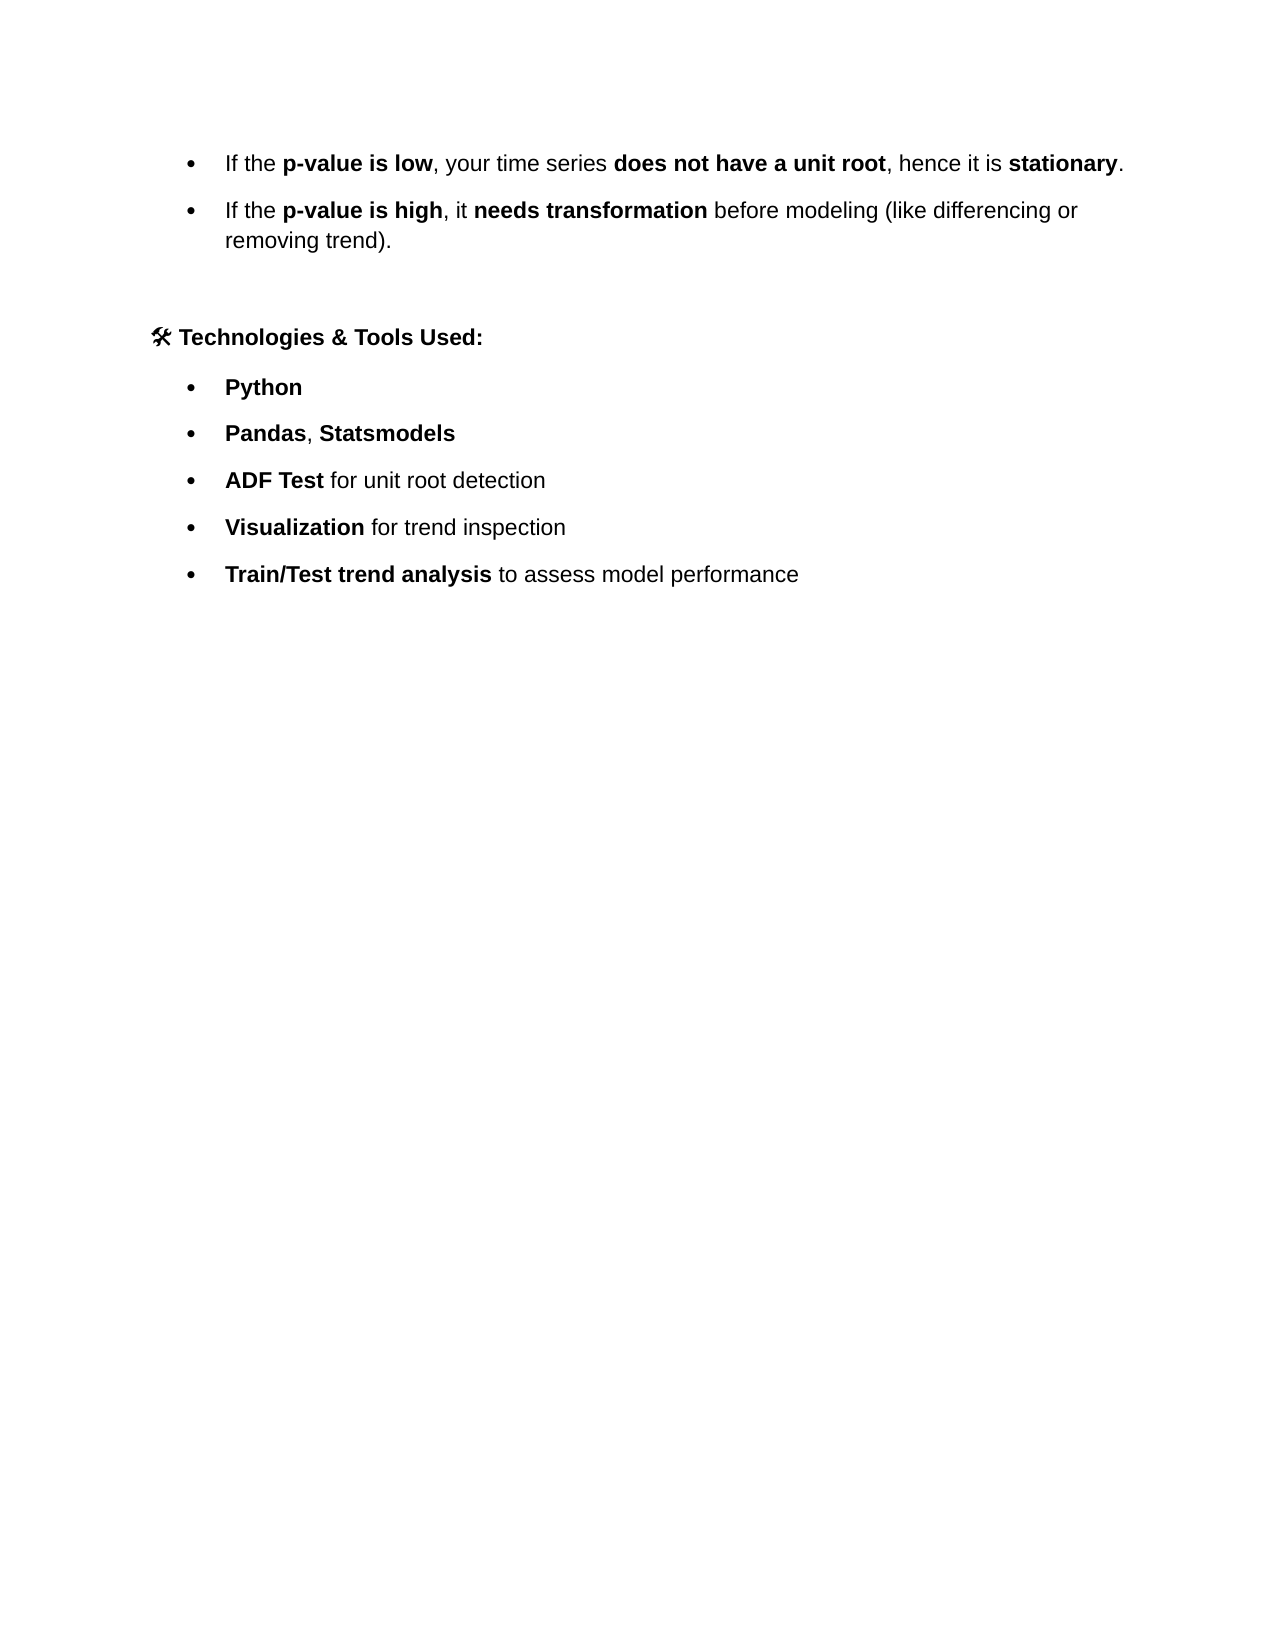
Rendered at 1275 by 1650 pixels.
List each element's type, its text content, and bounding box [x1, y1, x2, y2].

list If the p-value is high, it needs transformation before modeling (like differencing or removing trend). [187, 197, 1125, 253]
list Visualization for trend inspection [187, 514, 1125, 540]
list Pandas, Statsmodels [187, 420, 1125, 447]
list ADF Test for unit root detection [187, 467, 1125, 493]
list Python [187, 373, 1125, 400]
list If the p-value is low, your time series does not have a unit root, hence it is stationary. [187, 150, 1125, 176]
text 🛠️ Technologies & Tools Used: [150, 321, 1125, 352]
list Train/Test trend analysis to assess model performance [187, 561, 1125, 587]
